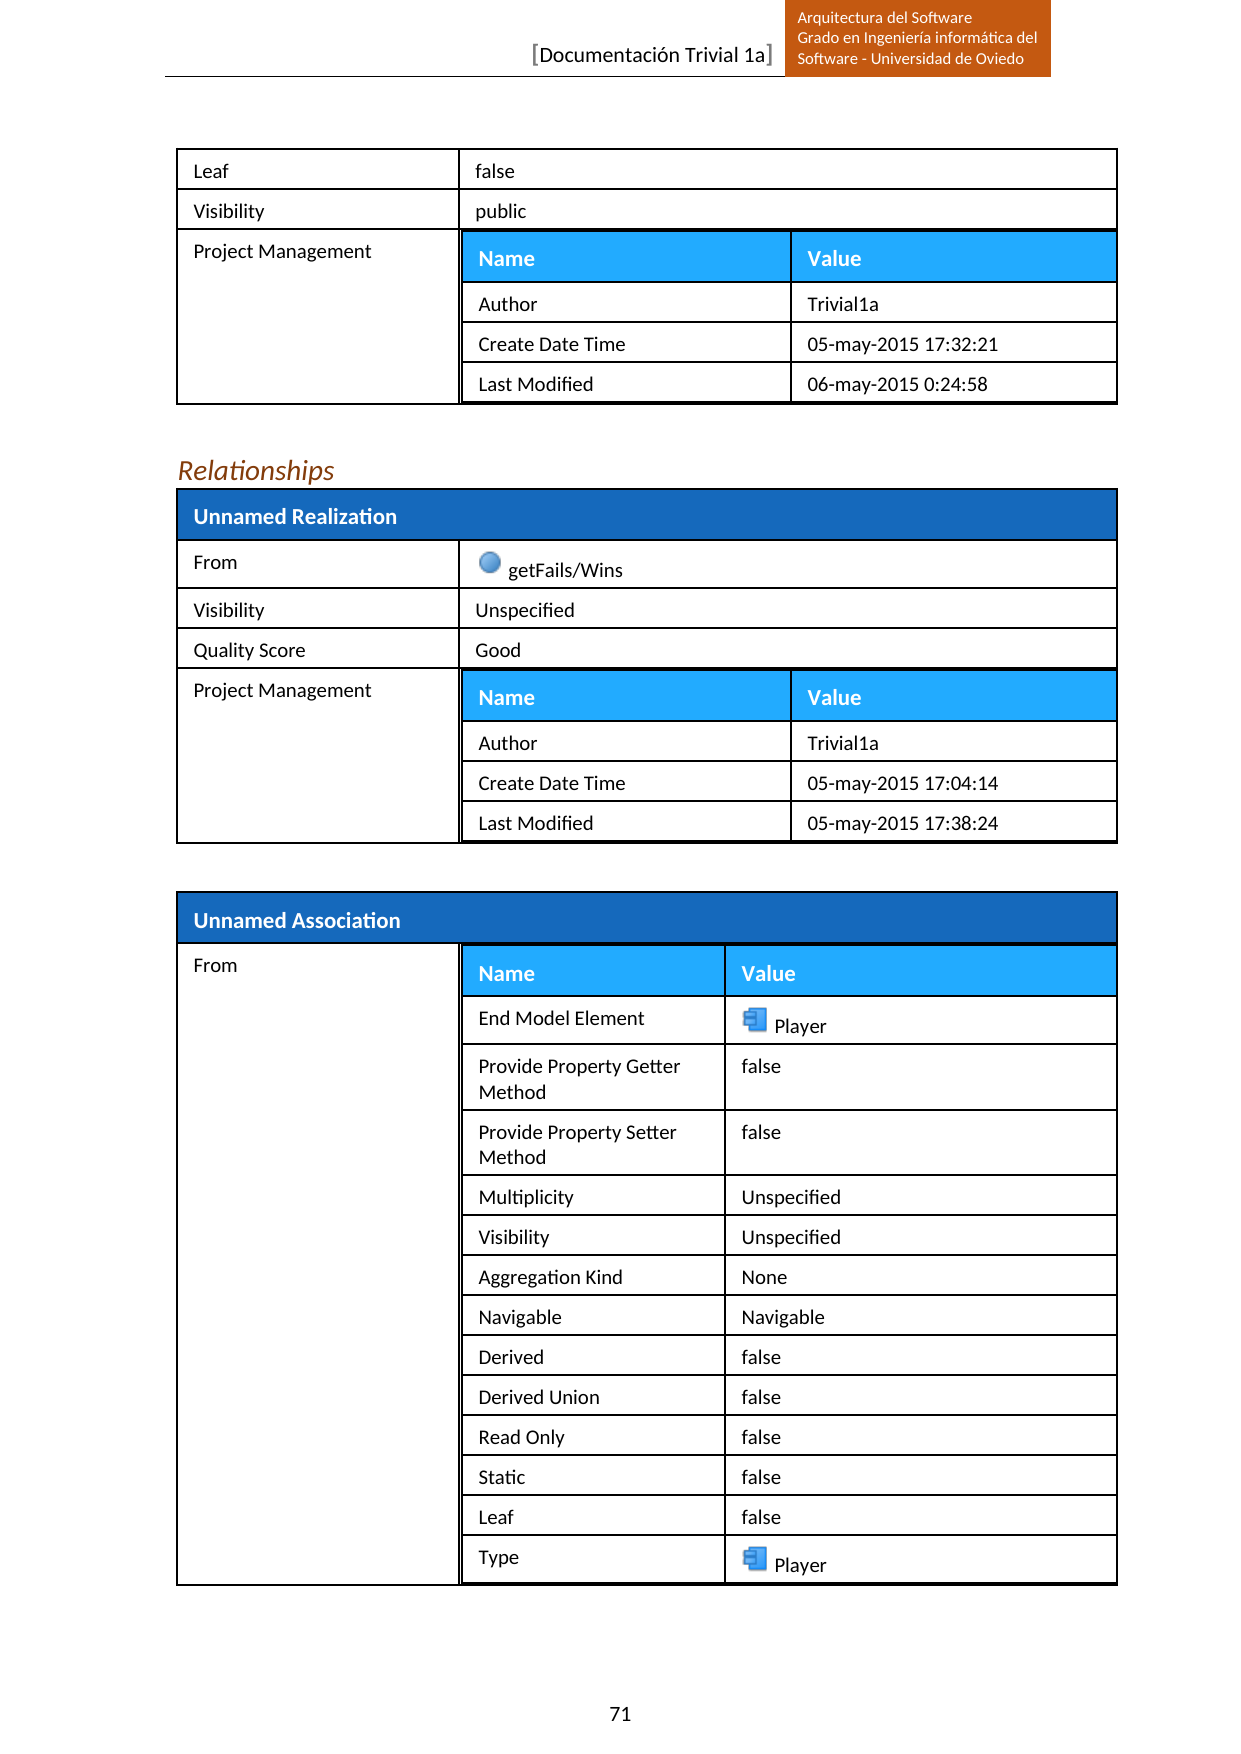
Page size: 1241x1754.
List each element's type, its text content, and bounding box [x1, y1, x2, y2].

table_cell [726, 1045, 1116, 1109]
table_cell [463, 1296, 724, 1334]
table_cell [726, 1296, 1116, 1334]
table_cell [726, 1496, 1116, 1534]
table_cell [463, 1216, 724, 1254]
picture [741, 1005, 770, 1034]
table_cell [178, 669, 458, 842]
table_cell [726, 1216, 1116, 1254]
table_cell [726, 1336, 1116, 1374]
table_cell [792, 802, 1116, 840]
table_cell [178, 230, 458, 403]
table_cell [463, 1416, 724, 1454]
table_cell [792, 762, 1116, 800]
subtitle Relationships [177, 452, 1063, 488]
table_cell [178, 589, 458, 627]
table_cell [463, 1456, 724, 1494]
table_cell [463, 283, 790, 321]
picture [741, 1544, 770, 1573]
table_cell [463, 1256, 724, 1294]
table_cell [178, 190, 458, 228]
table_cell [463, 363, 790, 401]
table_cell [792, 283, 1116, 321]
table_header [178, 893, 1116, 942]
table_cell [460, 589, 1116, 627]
picture [475, 549, 504, 578]
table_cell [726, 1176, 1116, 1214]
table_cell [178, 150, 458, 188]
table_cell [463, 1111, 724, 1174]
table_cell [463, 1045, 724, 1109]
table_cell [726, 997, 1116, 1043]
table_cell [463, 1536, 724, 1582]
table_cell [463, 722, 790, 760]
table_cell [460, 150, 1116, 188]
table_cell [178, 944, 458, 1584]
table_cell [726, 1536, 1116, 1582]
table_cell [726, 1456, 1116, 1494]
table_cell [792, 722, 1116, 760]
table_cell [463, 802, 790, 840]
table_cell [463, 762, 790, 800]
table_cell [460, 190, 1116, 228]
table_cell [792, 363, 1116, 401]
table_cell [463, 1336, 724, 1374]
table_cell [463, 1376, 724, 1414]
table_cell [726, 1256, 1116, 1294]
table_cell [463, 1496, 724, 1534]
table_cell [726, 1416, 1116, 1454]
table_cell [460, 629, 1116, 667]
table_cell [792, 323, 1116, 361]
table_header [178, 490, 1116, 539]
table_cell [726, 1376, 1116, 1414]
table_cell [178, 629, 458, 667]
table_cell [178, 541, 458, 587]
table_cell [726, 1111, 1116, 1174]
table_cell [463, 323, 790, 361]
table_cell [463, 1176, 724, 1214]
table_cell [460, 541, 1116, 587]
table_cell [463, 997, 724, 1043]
